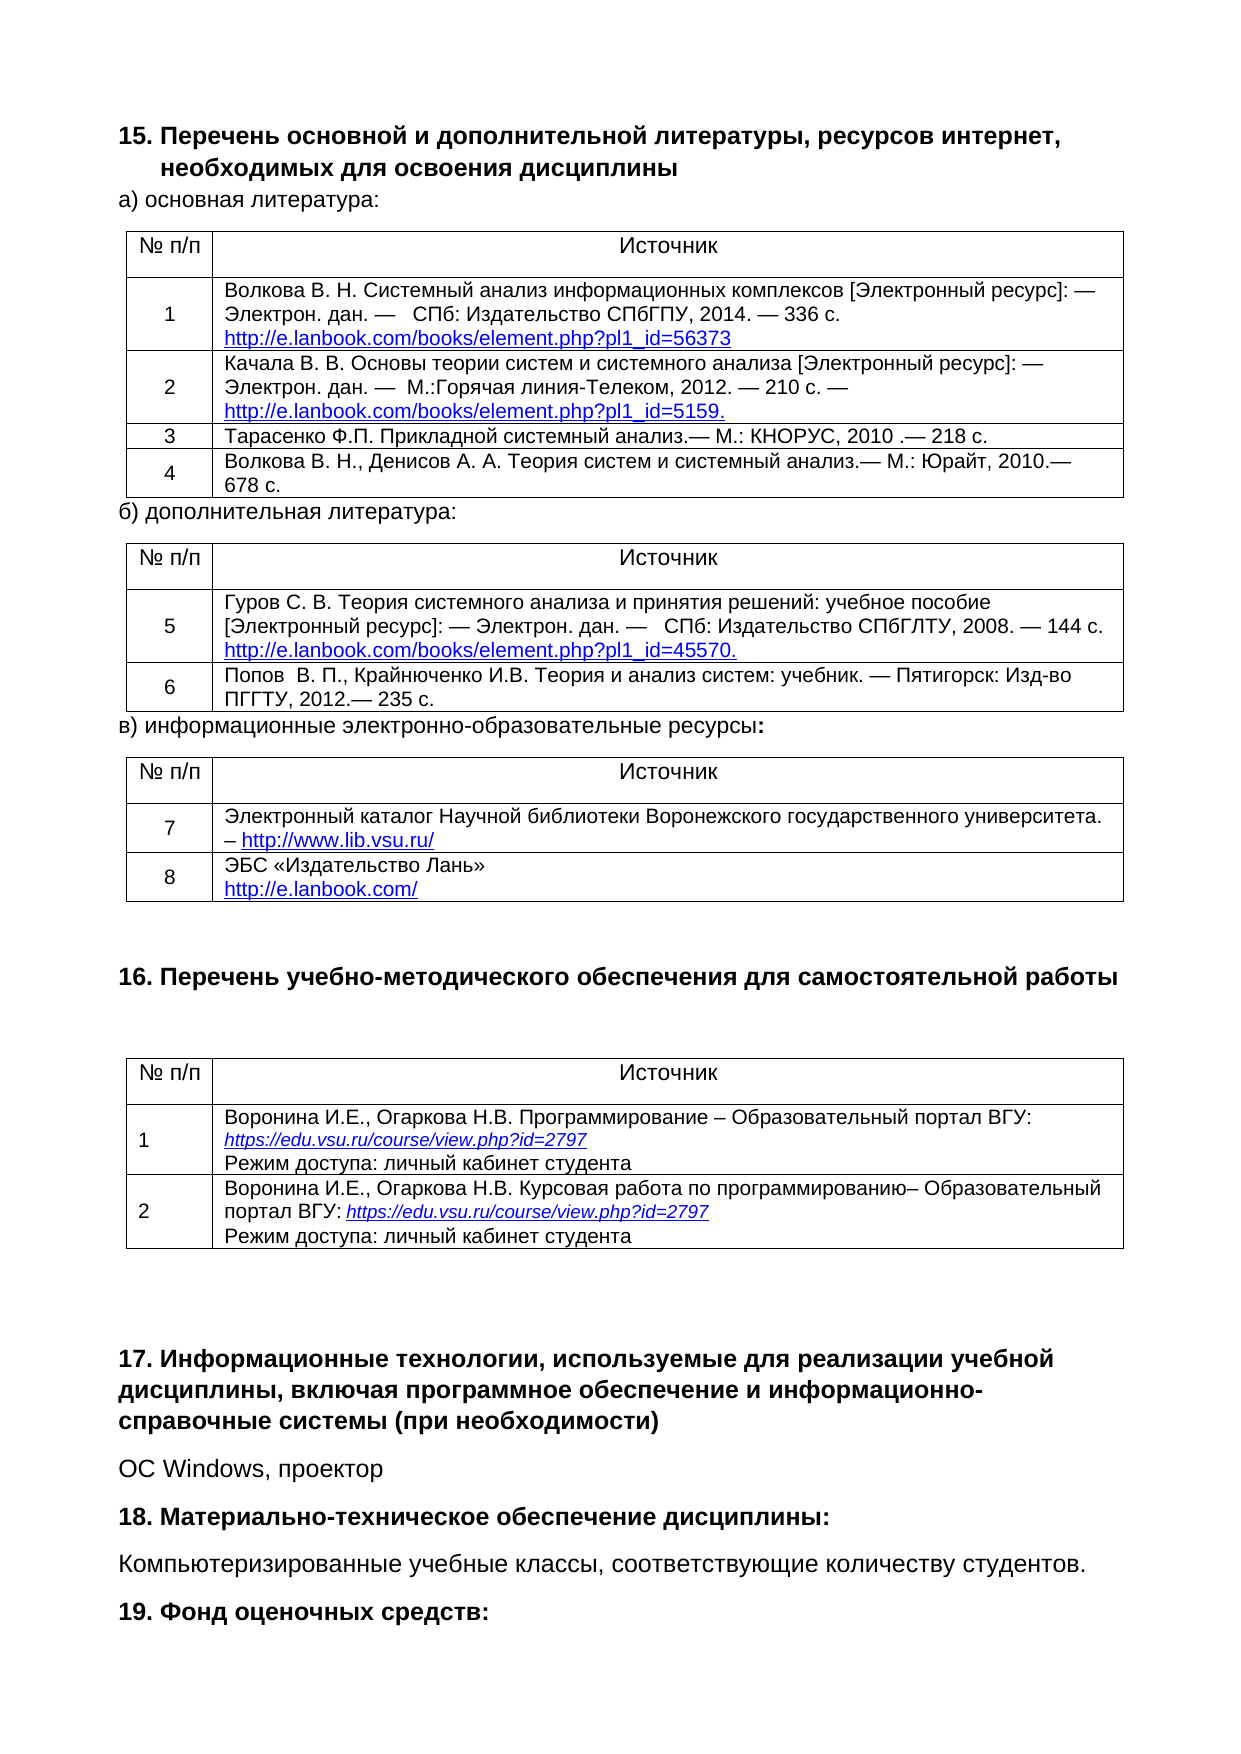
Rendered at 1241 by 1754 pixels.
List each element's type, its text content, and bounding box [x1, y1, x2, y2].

list Перечень основной и дополнительной литературы, ресурсов интернет, необходимых для освоения дисциплины [118, 121, 1131, 182]
text ОС Windows, проектор [118, 1454, 1132, 1482]
table_cell 3 [127, 424, 212, 448]
table_cell 5 [127, 590, 212, 662]
table_cell Тарасенко Ф.П. Прикладной системный анализ.— М.: КНОРУС, 2010 .— 218 с. [213, 424, 1123, 448]
table_header № п/п [127, 232, 212, 277]
table_header Источник [213, 544, 1123, 589]
table_cell Гуров С. В. Теория системного анализа и принятия решений: учебное пособие [Электронный ресурс]: — Электрон. дан. — СПб: Издательство СПбГЛТУ, 2008. — 144 с. http://e.lanbook.com/books/element.php?pl1_id=45570. [213, 590, 1123, 662]
table_header Источник [213, 232, 1123, 277]
text а) основная литература: [118, 186, 1132, 212]
table_cell Воронина И.Е., Огаркова Н.В. Программирование – Образовательный портал ВГУ: https://edu.vsu.ru/course/view.php?id=2797 Режим доступа: личный кабинет студента [213, 1105, 1123, 1174]
table_cell 6 [127, 663, 212, 711]
table_cell 2 [127, 351, 212, 423]
table_cell 4 [127, 449, 212, 497]
table_header Источник [213, 758, 1123, 803]
text 16. Перечень учебно-методического обеспечения для самостоятельной работы [118, 962, 1132, 991]
table_header Источник [213, 1059, 1123, 1104]
table_cell Попов В. П., Крайнюченко И.В. Теория и анализ систем: учебник. — Пятигорск: Изд-во ПГГТУ, 2012.— 235 с. [213, 663, 1123, 711]
table_cell Качала В. В. Основы теории систем и системного анализа [Электронный ресурс]: — Электрон. дан. — М.:Горячая линия-Телеком, 2012. — 210 c. — http://e.lanbook.com/books/element.php?pl1_id=5159. [213, 351, 1123, 423]
text 17. Информационные технологии, используемые для реализации учебной дисциплины, включая программное обеспечение и информационно-справочные системы (при необходимости) [118, 1344, 1132, 1435]
table_cell 1 [127, 1105, 212, 1174]
text 18. Материально-техническое обеспечение дисциплины: [118, 1501, 1132, 1530]
table_cell Волкова В. Н. Системный анализ информационных комплексов [Электронный ресурс]: — Электрон. дан. — СПб: Издательство СПбГПУ, 2014. — 336 с. http://e.lanbook.com/books/element.php?pl1_id=56373 [213, 278, 1123, 350]
table_cell Электронный каталог Научной библиотеки Воронежского государственного университета. – http://www.lib.vsu.ru/ [213, 804, 1123, 852]
table_cell ЭБС «Издательство Лань» http://e.lanbook.com/ [213, 853, 1123, 901]
table_cell 8 [127, 853, 212, 901]
text в) информационные электронно-образовательные ресурсы: [118, 712, 1132, 738]
table_cell 7 [127, 804, 212, 852]
text б) дополнительная литература: [118, 498, 1132, 524]
list Фонд оценочных средств: [118, 1597, 1131, 1626]
text Компьютеризированные учебные классы, соответствующие количеству студентов. [118, 1549, 1132, 1578]
table_cell Волкова В. Н., Денисов А. А. Теория систем и системный анализ.— М.: Юрайт, 2010.— 678 с. [213, 449, 1123, 497]
table_cell 1 [127, 278, 212, 350]
table_cell 2 [127, 1175, 212, 1247]
table_cell Воронина И.Е., Огаркова Н.В. Курсовая работа по программированию– Образовательный портал ВГУ: https://edu.vsu.ru/course/view.php?id=2797 Режим доступа: личный кабинет студента [213, 1175, 1123, 1247]
table_header № п/п [127, 1059, 212, 1104]
table_header № п/п [127, 758, 212, 803]
table_header № п/п [127, 544, 212, 589]
